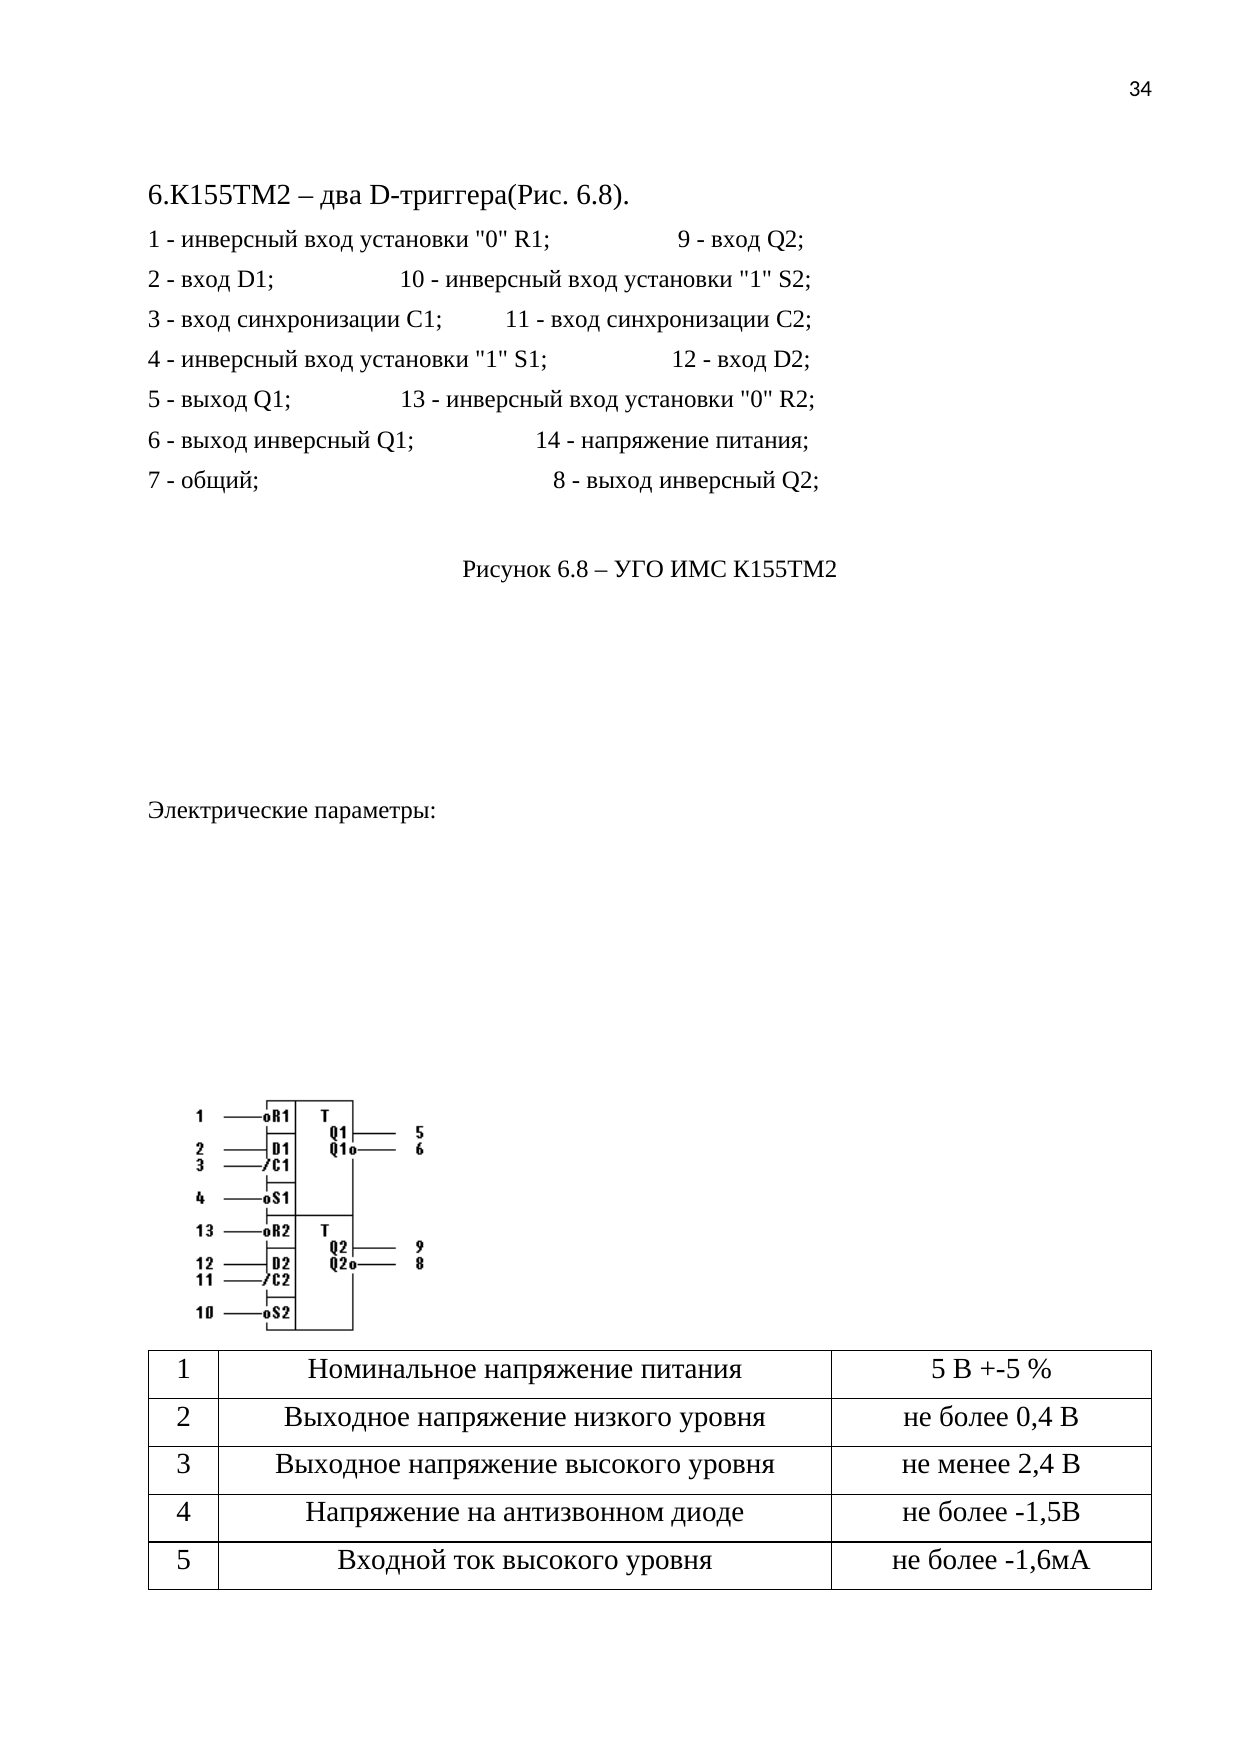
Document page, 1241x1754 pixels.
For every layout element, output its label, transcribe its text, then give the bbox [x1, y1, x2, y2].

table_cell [219, 1543, 831, 1589]
picture [183, 1073, 437, 1350]
table_cell Выходное напряжение высокого уровня [219, 1447, 831, 1493]
table_header Номинальное напряжение питания [219, 1351, 831, 1398]
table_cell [832, 1543, 1151, 1589]
table_cell не более 0,4 В [832, 1399, 1151, 1446]
text Рисунок 6.8 – УГО ИМС К155ТМ2 [148, 554, 1152, 583]
table_cell 2 [149, 1399, 218, 1446]
table_cell не более -1,5В [832, 1495, 1151, 1541]
table_cell Напряжение на антизвонном диоде [219, 1495, 831, 1541]
table_header 1 [149, 1351, 218, 1398]
text 6.К155ТМ2 – два D-триггера(Рис. 6.8). [148, 177, 1152, 210]
table_cell 4 [149, 1495, 218, 1541]
text Электрические параметры: [148, 795, 1152, 824]
table_cell не менее 2,4 В [832, 1447, 1151, 1493]
text 1 - инверсный вход установки "0" R1; 9 - вход Q2; 2 - вход D1; 10 - инверсный вход установки "1" S2; 3 - вход синхронизации C1; 11 - вход синхронизации C2; 4 - инверсный вход установки "1" S1; 12 - вход D2; 5 - выход Q1; 13 - инверсный вход установки "0" R2; 6 - выход инверсный Q1; 14 - напряжение питания; 7 - общий; 8 - выход инверсный Q2; [148, 224, 1152, 541]
table_cell 5 [149, 1543, 218, 1589]
table_cell Выходное напряжение низкого уровня [219, 1399, 831, 1446]
table_header 5 В +-5 % [832, 1351, 1151, 1398]
table_cell 3 [149, 1447, 218, 1493]
